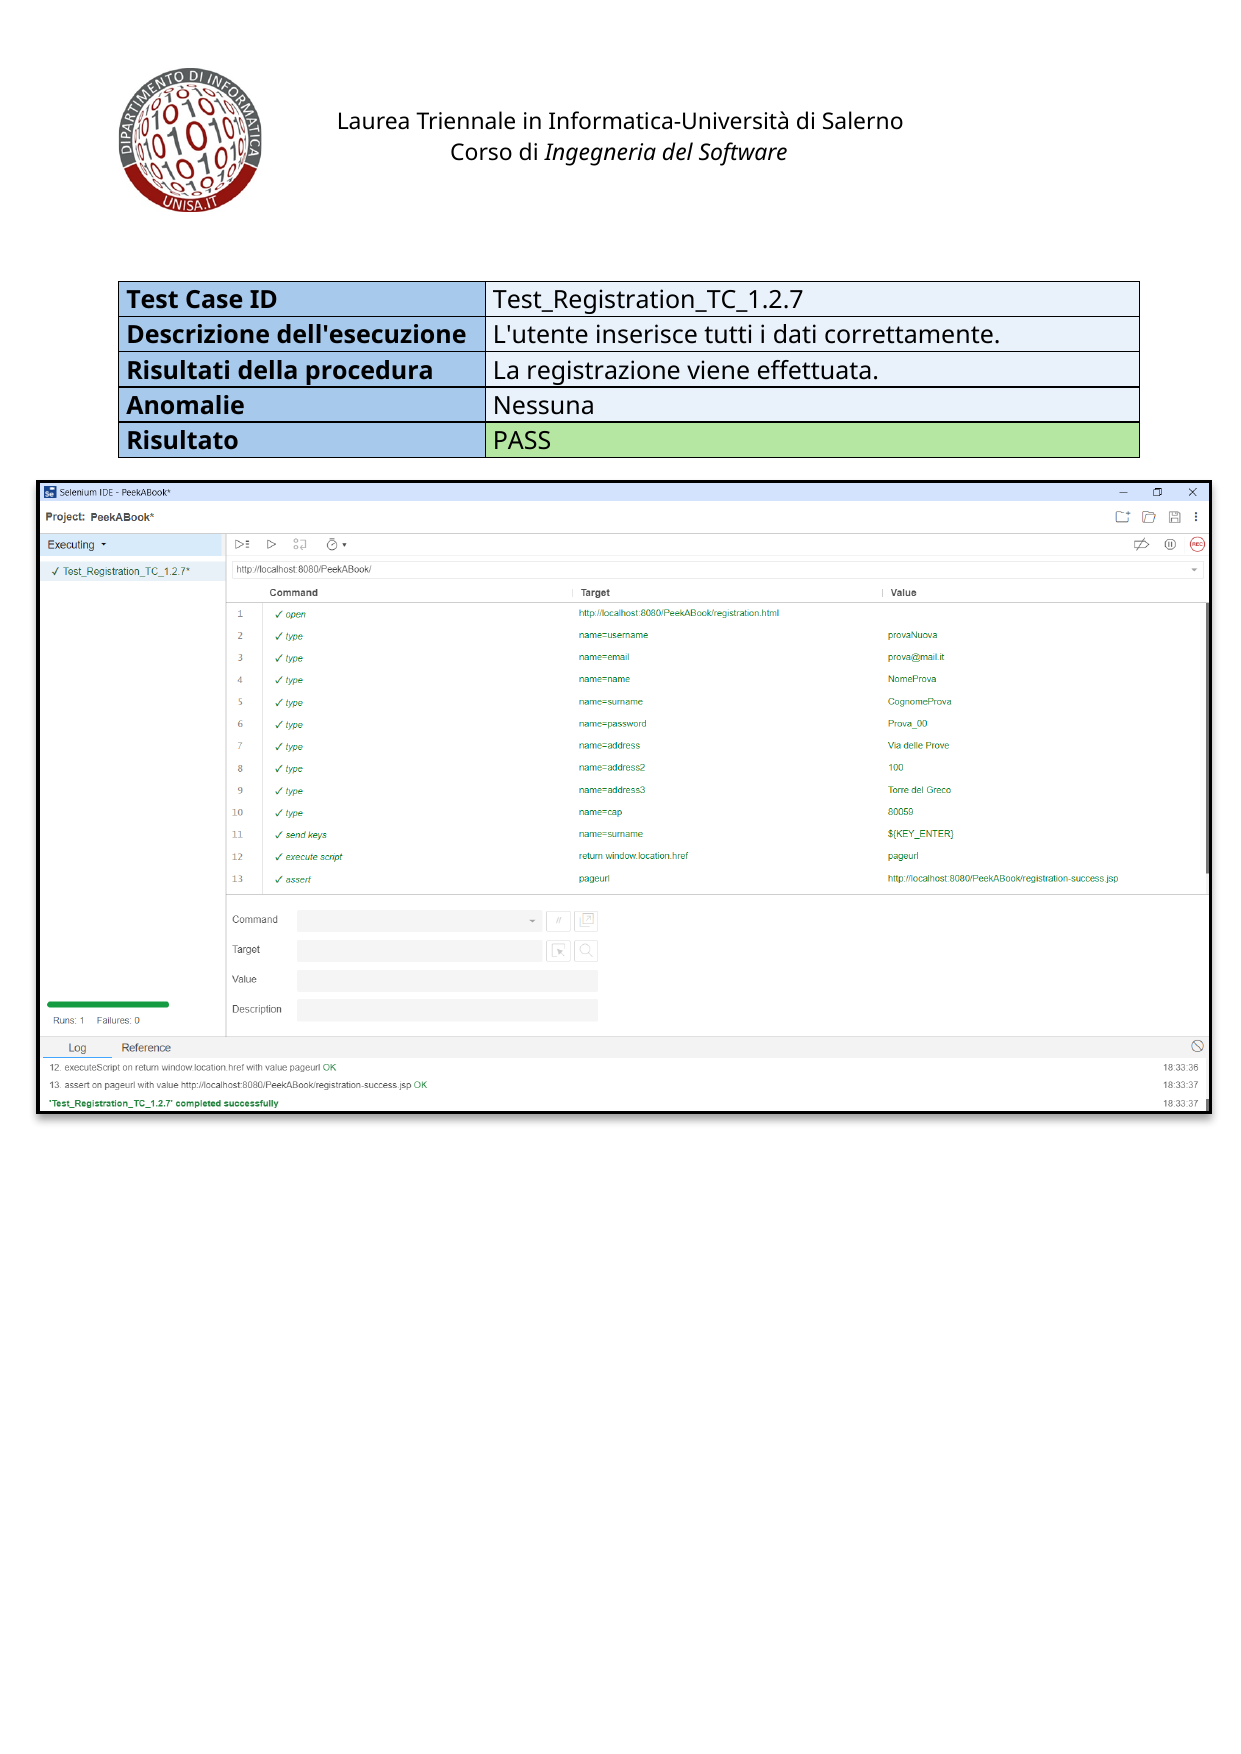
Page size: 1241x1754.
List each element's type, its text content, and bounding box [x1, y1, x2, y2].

table_header Test Case ID [119, 282, 485, 316]
table_cell La registrazione viene effettuata. [486, 352, 1139, 386]
table_cell Descrizione dell'esecuzione [119, 317, 485, 351]
picture [40, 483, 1209, 1111]
table_cell L'utente inserisce tutti i dati correttamente. [486, 317, 1139, 351]
table_cell Nessuna [486, 388, 1139, 421]
table_cell Risultati della procedura [119, 352, 485, 386]
table_cell Risultato [119, 423, 485, 457]
picture [118, 68, 262, 212]
table_cell PASS [486, 423, 1139, 457]
table_cell Anomalie [119, 388, 485, 421]
table_header Test_Registration_TC_1.2.7 [486, 282, 1139, 316]
